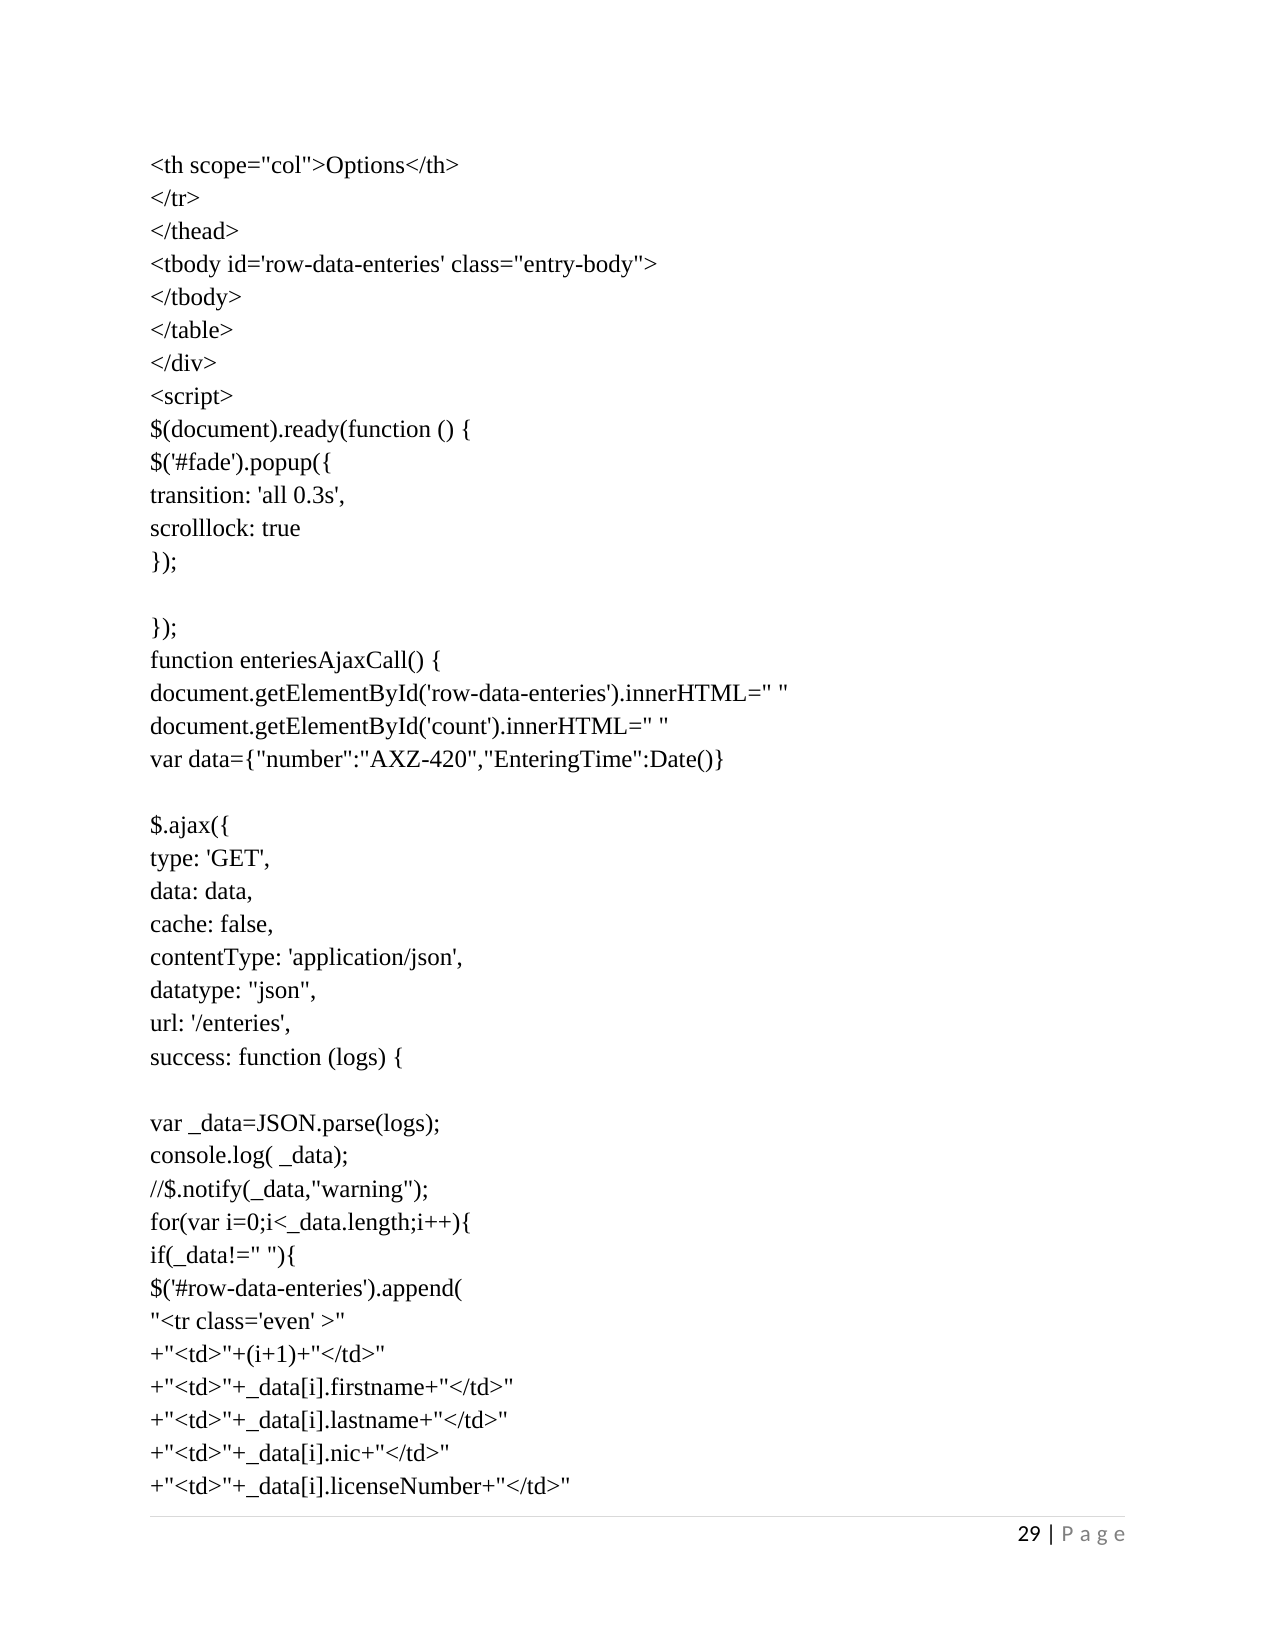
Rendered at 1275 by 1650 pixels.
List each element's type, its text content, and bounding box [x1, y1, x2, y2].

text </thead> [150, 216, 1125, 245]
text </div> [150, 348, 1125, 377]
text datatype: "json", [150, 976, 1125, 1004]
text </tbody> [150, 282, 1125, 311]
text $('#fade').popup({ [150, 447, 1125, 476]
text }); [150, 546, 1125, 575]
text if(_data!=" "){ [150, 1240, 1125, 1268]
text contentType: 'application/json', [150, 942, 1125, 971]
text document.getElementById('count').innerHTML=" " [150, 711, 1125, 740]
text <th scope="col">Options</th> [150, 150, 1125, 179]
text </tr> [150, 183, 1125, 212]
text <script> [150, 381, 1125, 410]
text $('#row-data-enteries').append( [150, 1273, 1125, 1301]
text +"<td>"+_data[i].nic+"</td>" [150, 1438, 1125, 1467]
text document.getElementById('row-data-enteries').innerHTML=" " [150, 678, 1125, 707]
text cache: false, [150, 909, 1125, 938]
text </table> [150, 315, 1125, 344]
text +"<td>"+(i+1)+"</td>" [150, 1339, 1125, 1367]
text var _data=JSON.parse(logs); [150, 1108, 1125, 1136]
text //$.notify(_data,"warning"); [150, 1174, 1125, 1202]
text type: 'GET', [150, 843, 1125, 872]
text url: '/enteries', [150, 1008, 1125, 1037]
text $(document).ready(function () { [150, 414, 1125, 443]
text <tbody id='row-data-enteries' class="entry-body"> [150, 249, 1125, 278]
text scrolllock: true [150, 513, 1125, 542]
text +"<td>"+_data[i].lastname+"</td>" [150, 1405, 1125, 1433]
text function enteriesAjaxCall() { [150, 645, 1125, 674]
text +"<td>"+_data[i].firstname+"</td>" [150, 1372, 1125, 1401]
text +"<td>"+_data[i].licenseNumber+"</td>" [150, 1471, 1125, 1499]
text data: data, [150, 876, 1125, 905]
text transition: 'all 0.3s', [150, 480, 1125, 509]
text console.log( _data); [150, 1141, 1125, 1169]
text var data={"number":"AXZ-420","EnteringTime":Date()} [150, 744, 1125, 773]
text }); [150, 612, 1125, 641]
text success: function (logs) { [150, 1042, 1125, 1070]
text for(var i=0;i<_data.length;i++){ [150, 1207, 1125, 1235]
text $.ajax({ [150, 810, 1125, 839]
text "<tr class='even' >" [150, 1306, 1125, 1334]
